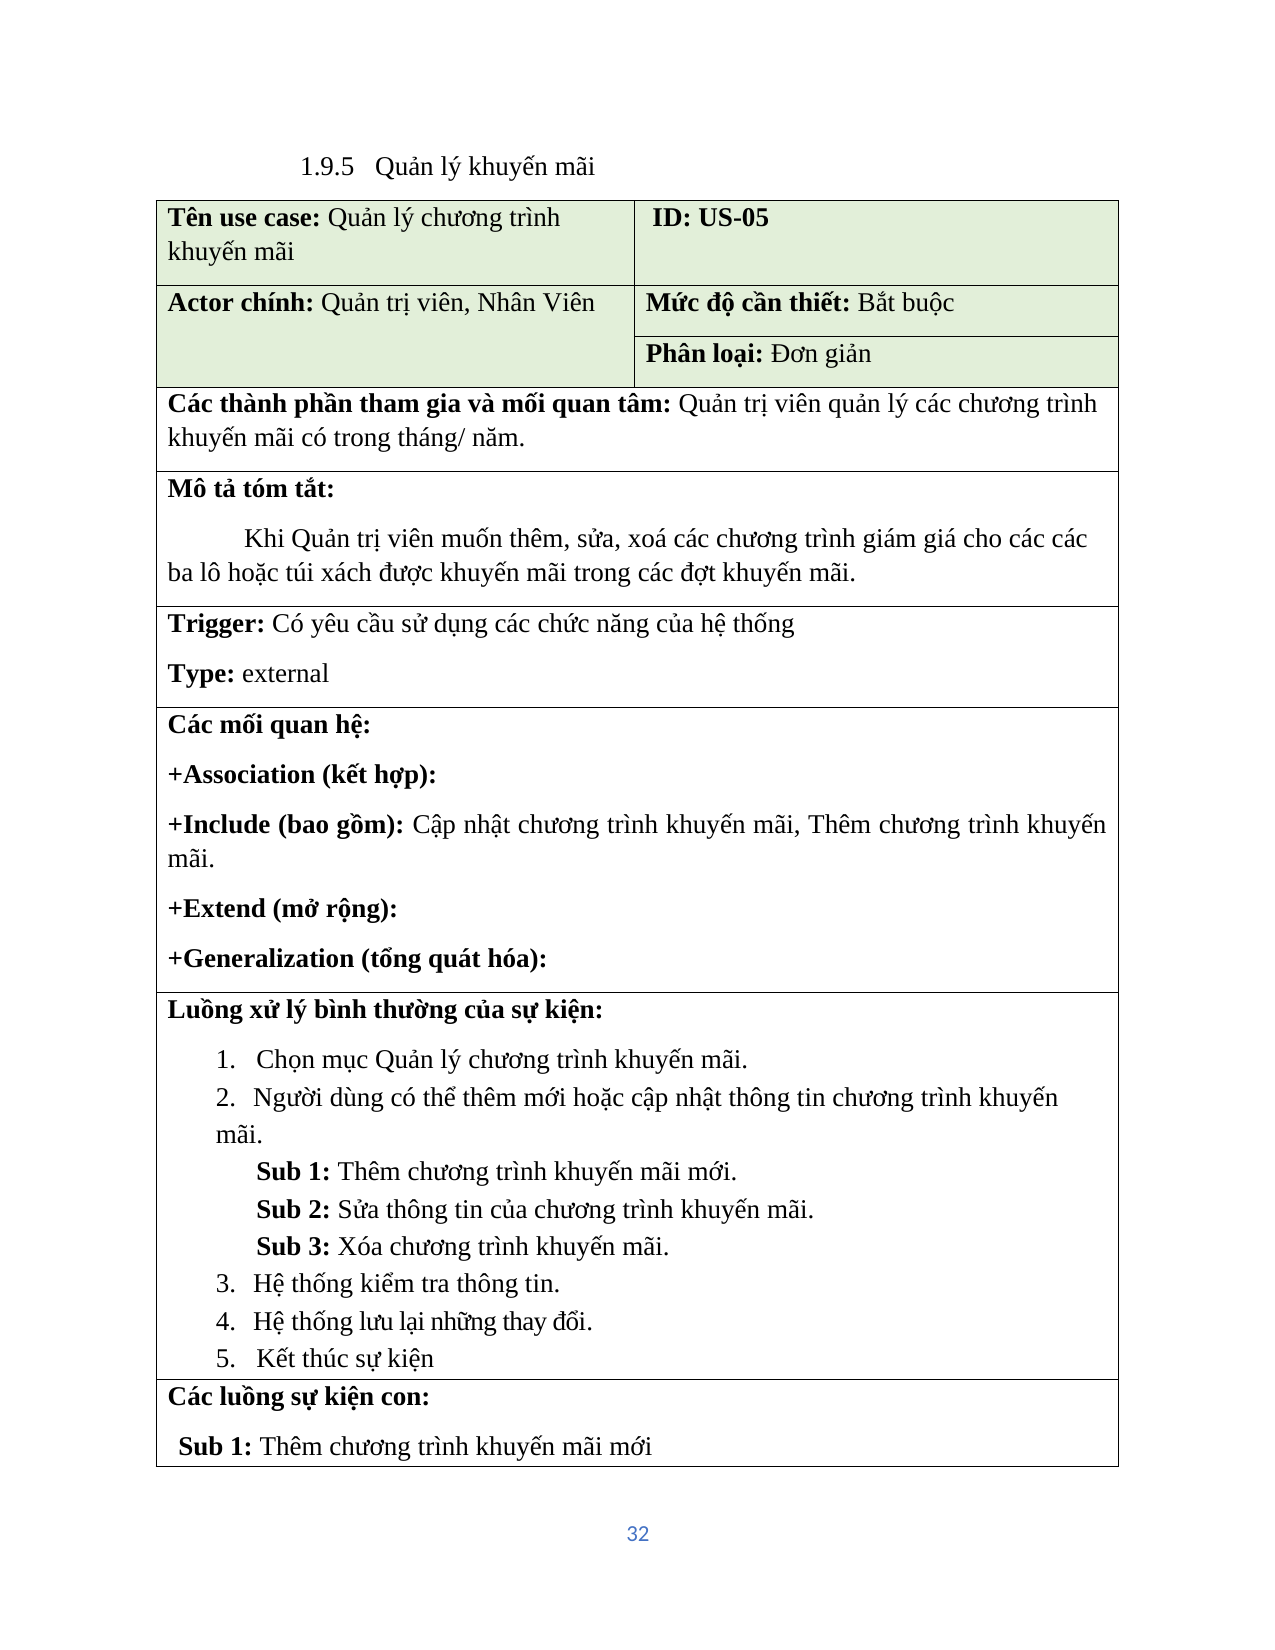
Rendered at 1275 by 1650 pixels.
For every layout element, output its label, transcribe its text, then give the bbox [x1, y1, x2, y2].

table_cell Các mối quan hệ: +Association (kết hợp): +Include (bao gồm): Cập nhật chương trình khuyến mãi, Thêm chương trình khuyến mãi. +Extend (mở rộng): +Generalization (tổng quát hóa): [157, 708, 1118, 992]
table_cell Actor chính: Quản trị viên, Nhân Viên [157, 286, 634, 387]
table_cell Mô tả tóm tắt: Khi Quản trị viên muốn thêm, sửa, xoá các chương trình giám giá cho các các ba lô hoặc túi xách được khuyến mãi trong các đợt khuyến mãi. [157, 472, 1118, 606]
table_cell Trigger: Có yêu cầu sử dụng các chức năng của hệ thống Type: external [157, 607, 1118, 707]
table_cell Mức độ cần thiết: Bắt buộc [635, 286, 1118, 336]
table_cell Phân loại: Đơn giản [635, 337, 1118, 387]
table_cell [157, 1380, 1118, 1466]
list Quản lý khuyến mãi [300, 150, 1125, 181]
table_cell Các thành phần tham gia và mối quan tâm: Quản trị viên quản lý các chương trình khuyến mãi có trong tháng/ năm. [157, 388, 1118, 471]
table_cell Luồng xử lý bình thường của sự kiện: 1. Chọn mục Quản lý chương trình khuyến mãi. 2. Người dùng có thể thêm mới hoặc cập nhật thông tin chương trình khuyến mãi. Sub 1: Thêm chương trình khuyến mãi mới. Sub 2: Sửa thông tin của chương trình khuyến mãi. Sub 3: Xóa chương trình khuyến mãi. 3. Hệ thống kiểm tra thông tin. 4. Hệ thống lưu lại những thay đổi. 5. Kết thúc sự kiện [157, 993, 1118, 1378]
table_header Tên use case: Quản lý chương trình khuyến mãi [157, 201, 634, 285]
table_header ID: US-05 [635, 201, 1118, 285]
